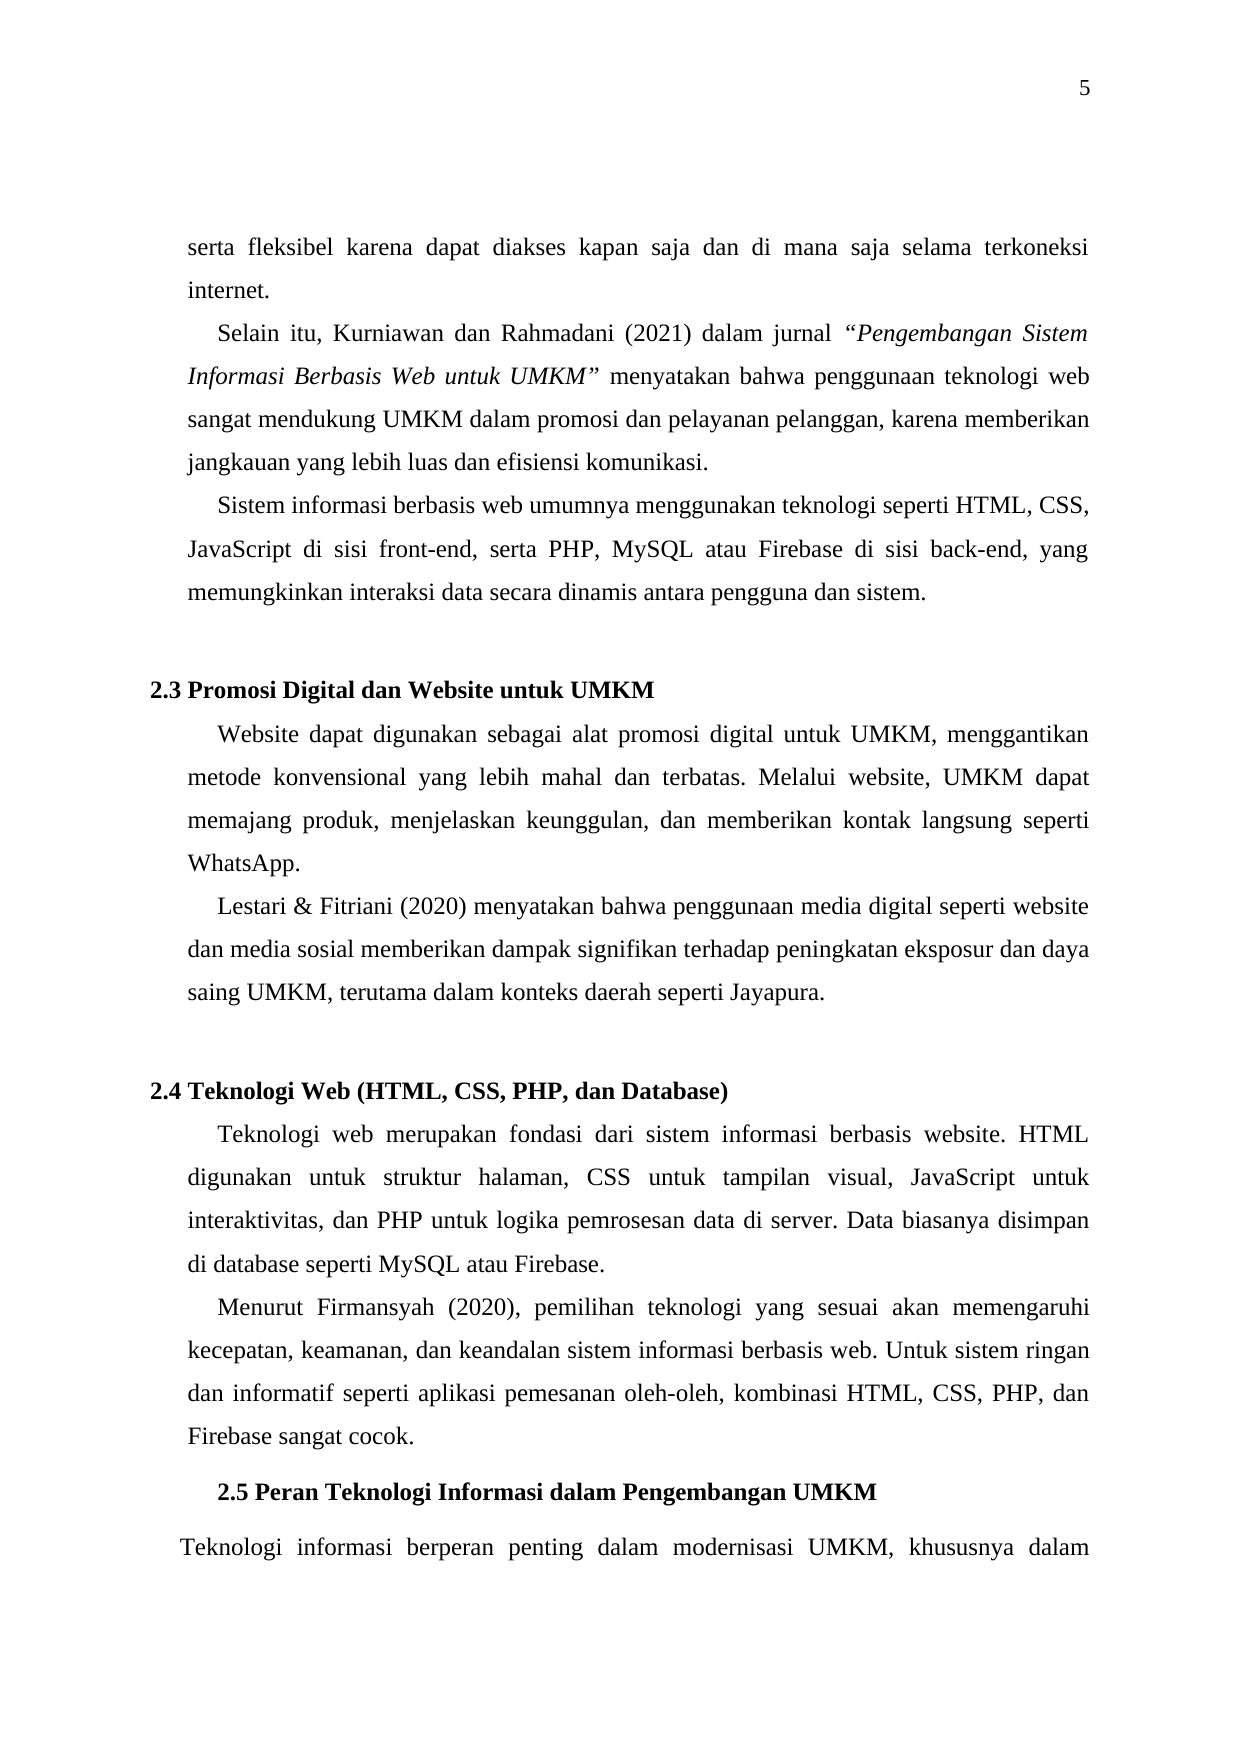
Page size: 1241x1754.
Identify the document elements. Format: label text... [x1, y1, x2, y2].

list Lestari & Fitriani (2020) menyatakan bahwa penggunaan media digital seperti website dan media sosial memberikan dampak signifikan terhadap peningkatan eksposur dan daya saing UMKM, terutama dalam konteks daerah seperti Jayapura. [187, 977, 1090, 1092]
list Menurut Firmansyah (2020), pemilihan teknologi yang sesuai akan memengaruhi kecepatan, keamanan, dan keandalan sistem informasi berbasis web. Untuk sistem ringan dan informatif seperti aplikasi pemesanan oleh-oleh, kombinasi HTML, CSS, PHP, dan Firebase sangat cocok. [187, 1378, 1090, 1536]
subtitle 2.3 Promosi Digital dan Website untuk UMKM [150, 762, 1090, 791]
subtitle 2.4 Teknologi Web (HTML, CSS, PHP, dan Database) [150, 1162, 1090, 1191]
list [187, 232, 1090, 390]
list Sistem informasi berbasis web umumnya menggunakan teknologi seperti HTML, CSS, JavaScript di sisi front-end, serta PHP, MySQL atau Firebase di sisi back-end, yang memungkinkan interaksi data secara dinamis antara pengguna dan sistem. [187, 577, 1090, 692]
list Teknologi web merupakan fondasi dari sistem informasi berbasis website. HTML digunakan untuk struktur halaman, CSS untuk tampilan visual, JavaScript untuk interaktivitas, dan PHP untuk logika pemrosesan data di server. Data biasanya disimpan di database seperti MySQL atau Firebase. [187, 1206, 1090, 1364]
list Selain itu, Kurniawan dan Rahmadani (2021) dalam jurnal “Pengembangan Sistem Informasi Berbasis Web untuk UMKM” menyatakan bahwa penggunaan teknologi web sangat mendukung UMKM dalam promosi dan pelayanan pelanggan, karena memberikan jangkauan yang lebih luas dan efisiensi komunikasi. [187, 404, 1090, 562]
list Website dapat digunakan sebagai alat promosi digital untuk UMKM, menggantikan metode konvensional yang lebih mahal dan terbatas. Melalui website, UMKM dapat memajang produk, menjelaskan keunggulan, dan memberikan kontak langsung seperti WhatsApp. [187, 805, 1090, 963]
